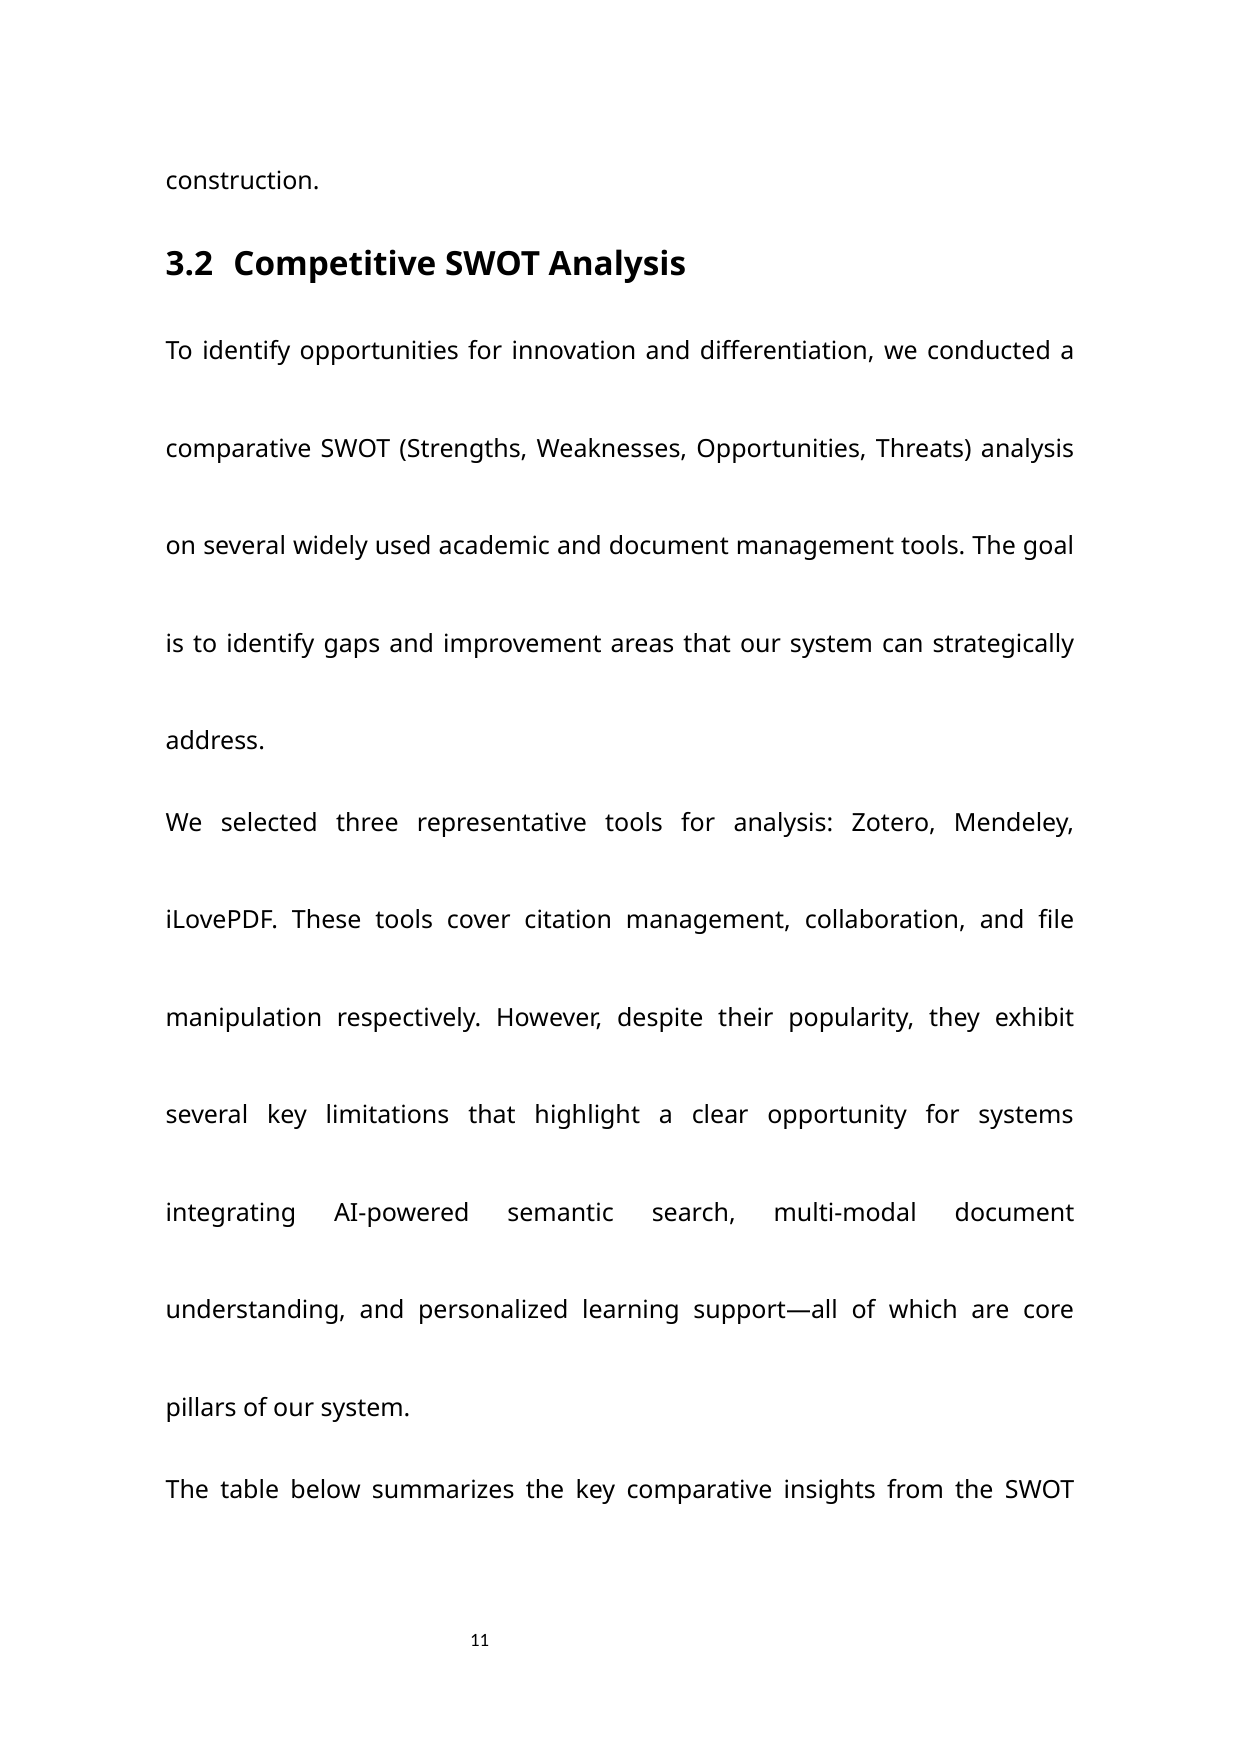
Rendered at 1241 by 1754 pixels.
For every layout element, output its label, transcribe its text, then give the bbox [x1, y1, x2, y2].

list We selected three representative tools for analysis: Zotero, Mendeley, iLovePDF. These tools cover citation management, collaboration, and file manipulation respectively. However, despite their popularity, they exhibit several key limitations that highlight a clear opportunity for systems integrating AI-powered semantic search, multi-modal document understanding, and personalized learning support—all of which are core pillars of our system. [165, 789, 1075, 1439]
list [165, 1456, 1075, 1521]
list To identify opportunities for innovation and differentiation, we conducted a comparative SWOT (Strengths, Weaknesses, Opportunities, Threats) analysis on several widely used academic and document management tools. The goal is to identify gaps and improvement areas that our system can strategically address. [165, 317, 1075, 772]
subtitle Competitive SWOT Analysis [165, 229, 1075, 294]
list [165, 148, 1075, 213]
